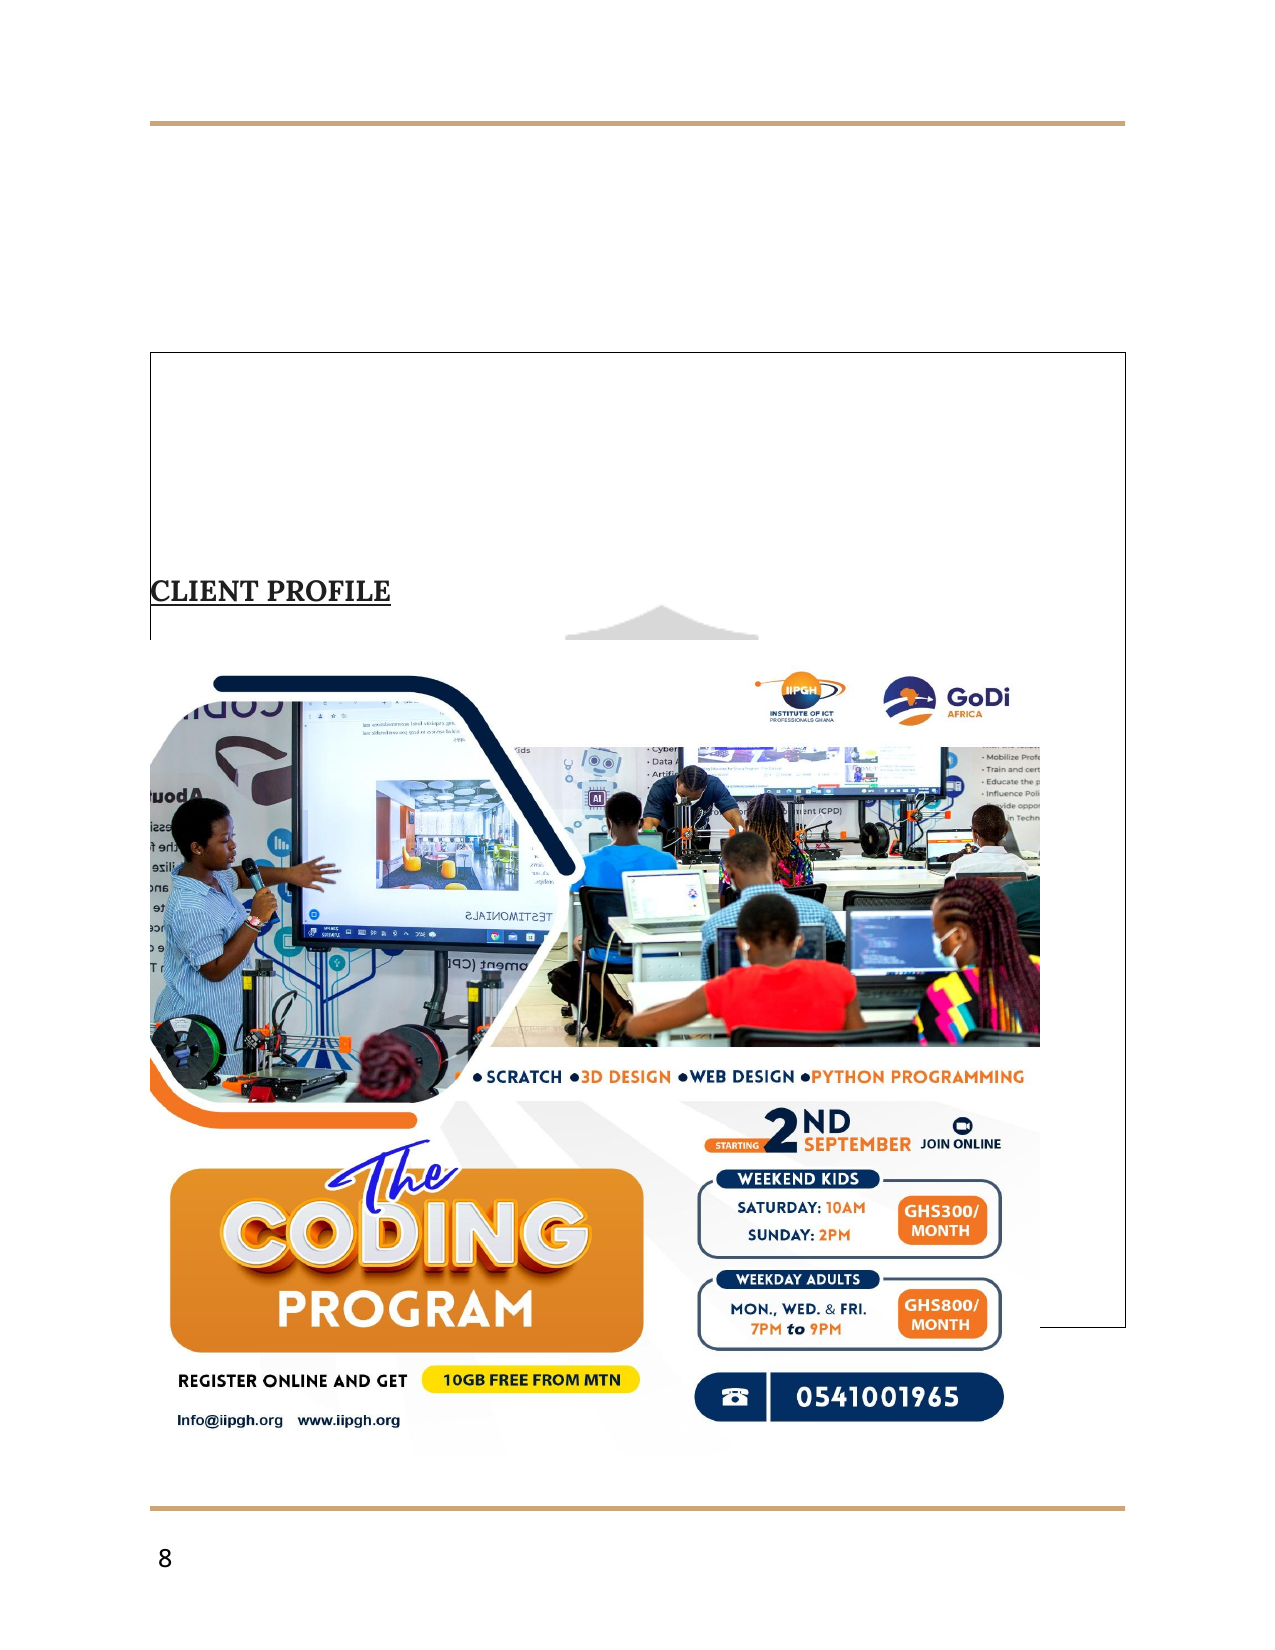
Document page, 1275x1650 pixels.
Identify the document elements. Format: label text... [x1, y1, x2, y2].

picture [150, 121, 1125, 126]
picture [150, 640, 1040, 1455]
picture [150, 1506, 1125, 1511]
subtitle CLIENT PROFILE [150, 572, 1125, 610]
